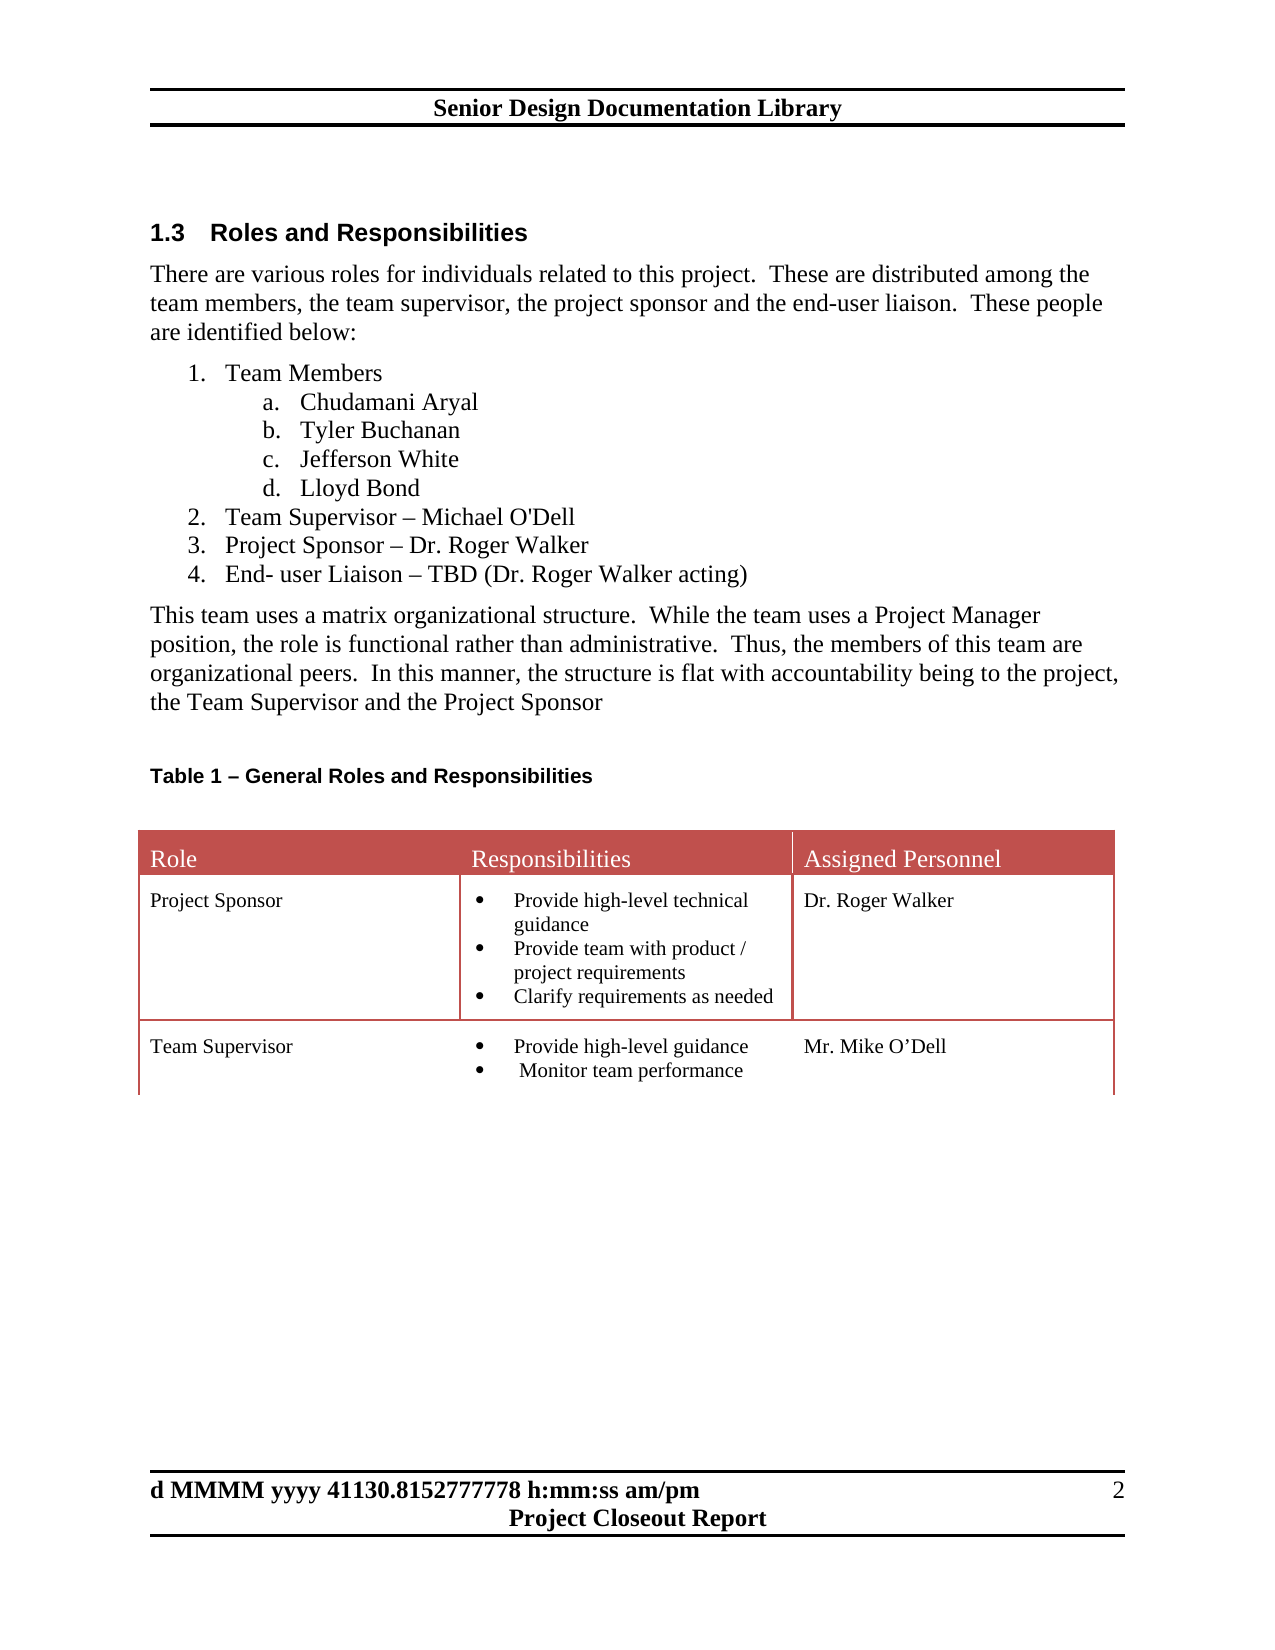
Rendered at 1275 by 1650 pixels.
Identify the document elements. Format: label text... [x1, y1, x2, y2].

list Jefferson White [262, 444, 1125, 473]
text Table 1 – General Roles and Responsibilities [150, 764, 1125, 788]
table_cell Provide high-level guidance Monitor team performance [460, 1021, 792, 1095]
table_cell Dr. Roger Walker [794, 875, 1113, 1019]
table_cell Mr. Mike O’Dell [793, 1021, 1113, 1095]
list Team Members [187, 358, 1125, 387]
list Tyler Buchanan [262, 415, 1125, 444]
list Project Sponsor – Dr. Roger Walker [187, 530, 1125, 559]
list Team Supervisor – Michael O'Dell [187, 502, 1125, 530]
table_cell Provide high-level technical guidance Provide team with product / project requirements Clarify requirements as needed [461, 875, 791, 1019]
table_cell Project Sponsor [140, 875, 459, 1019]
table_header Role [140, 832, 460, 873]
table_header Responsibilities [460, 832, 792, 873]
text There are various roles for individuals related to this project. These are distributed among the team members, the team supervisor, the project sponsor and the end-user liaison. These people are identified below: [150, 259, 1125, 345]
list End- user Liaison – TBD (Dr. Roger Walker acting) [187, 559, 1125, 588]
table_cell Team Supervisor [140, 1021, 460, 1095]
table_header Assigned Personnel [793, 832, 1113, 873]
text This team uses a matrix organizational structure. While the team uses a Project Manager position, the role is functional rather than administrative. Thus, the members of this team are organizational peers. In this manner, the structure is flat with accountability being to the project, the Team Supervisor and the Project Sponsor [150, 600, 1125, 715]
subtitle Roles and Responsibilities [150, 218, 1125, 247]
list Lloyd Bond [262, 473, 1125, 502]
list Chudamani Aryal [262, 387, 1125, 415]
